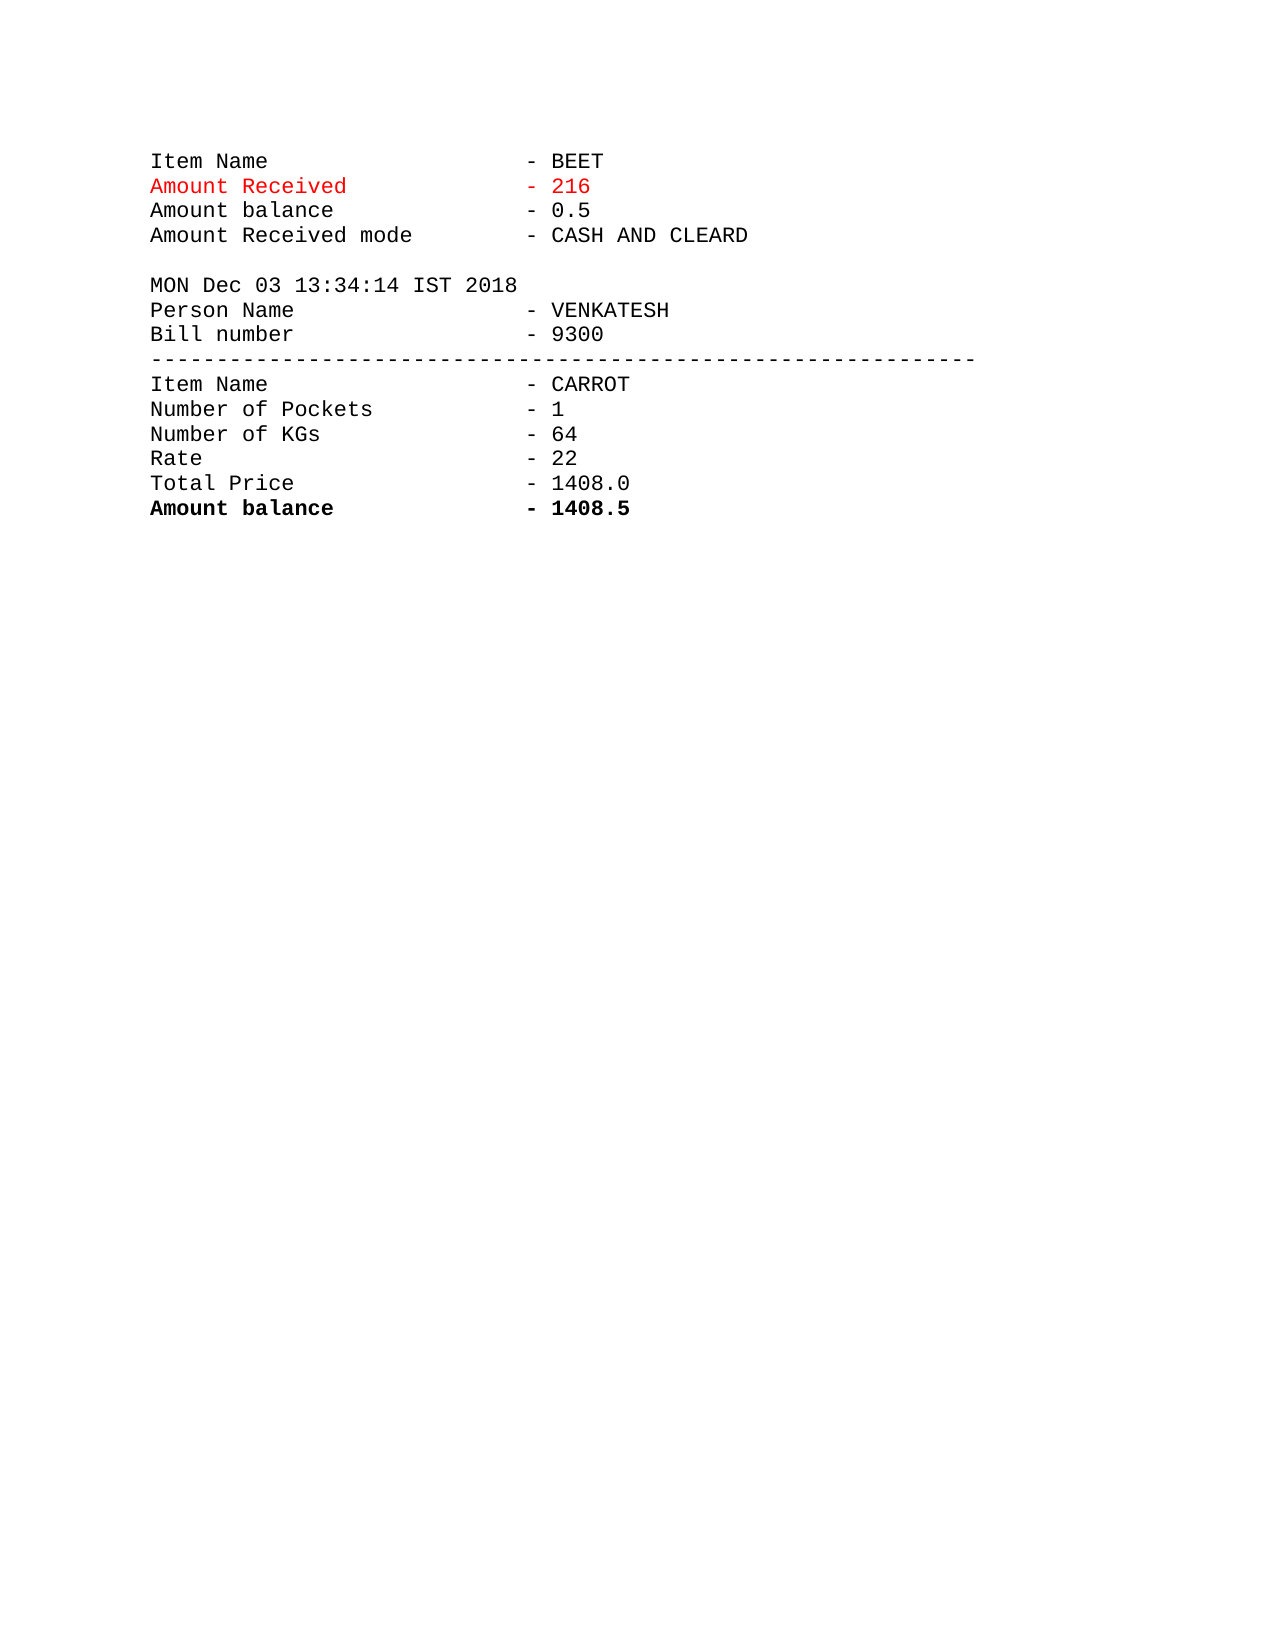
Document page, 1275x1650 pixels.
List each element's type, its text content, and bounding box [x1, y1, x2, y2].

text Amount balance - 1408.5 [150, 497, 1125, 522]
text Item Name - CARROT [150, 373, 1125, 398]
text Rate - 22 [150, 447, 1125, 472]
text Bill number - 9300 [150, 323, 1125, 348]
text Amount Received mode - CASH AND CLEARD [150, 224, 1125, 249]
text Total Price - 1408.0 [150, 472, 1125, 497]
text Amount balance - 0.5 [150, 199, 1125, 224]
text Item Name - BEET [150, 150, 1125, 175]
text MON Dec 03 13:34:14 IST 2018 [150, 274, 1125, 299]
text Number of Pockets - 1 [150, 398, 1125, 423]
text Number of KGs - 64 [150, 423, 1125, 447]
text --------------------------------------------------------------- [150, 348, 1125, 373]
text Amount Received - 216 [150, 175, 1125, 199]
text Person Name - VENKATESH [150, 299, 1125, 323]
